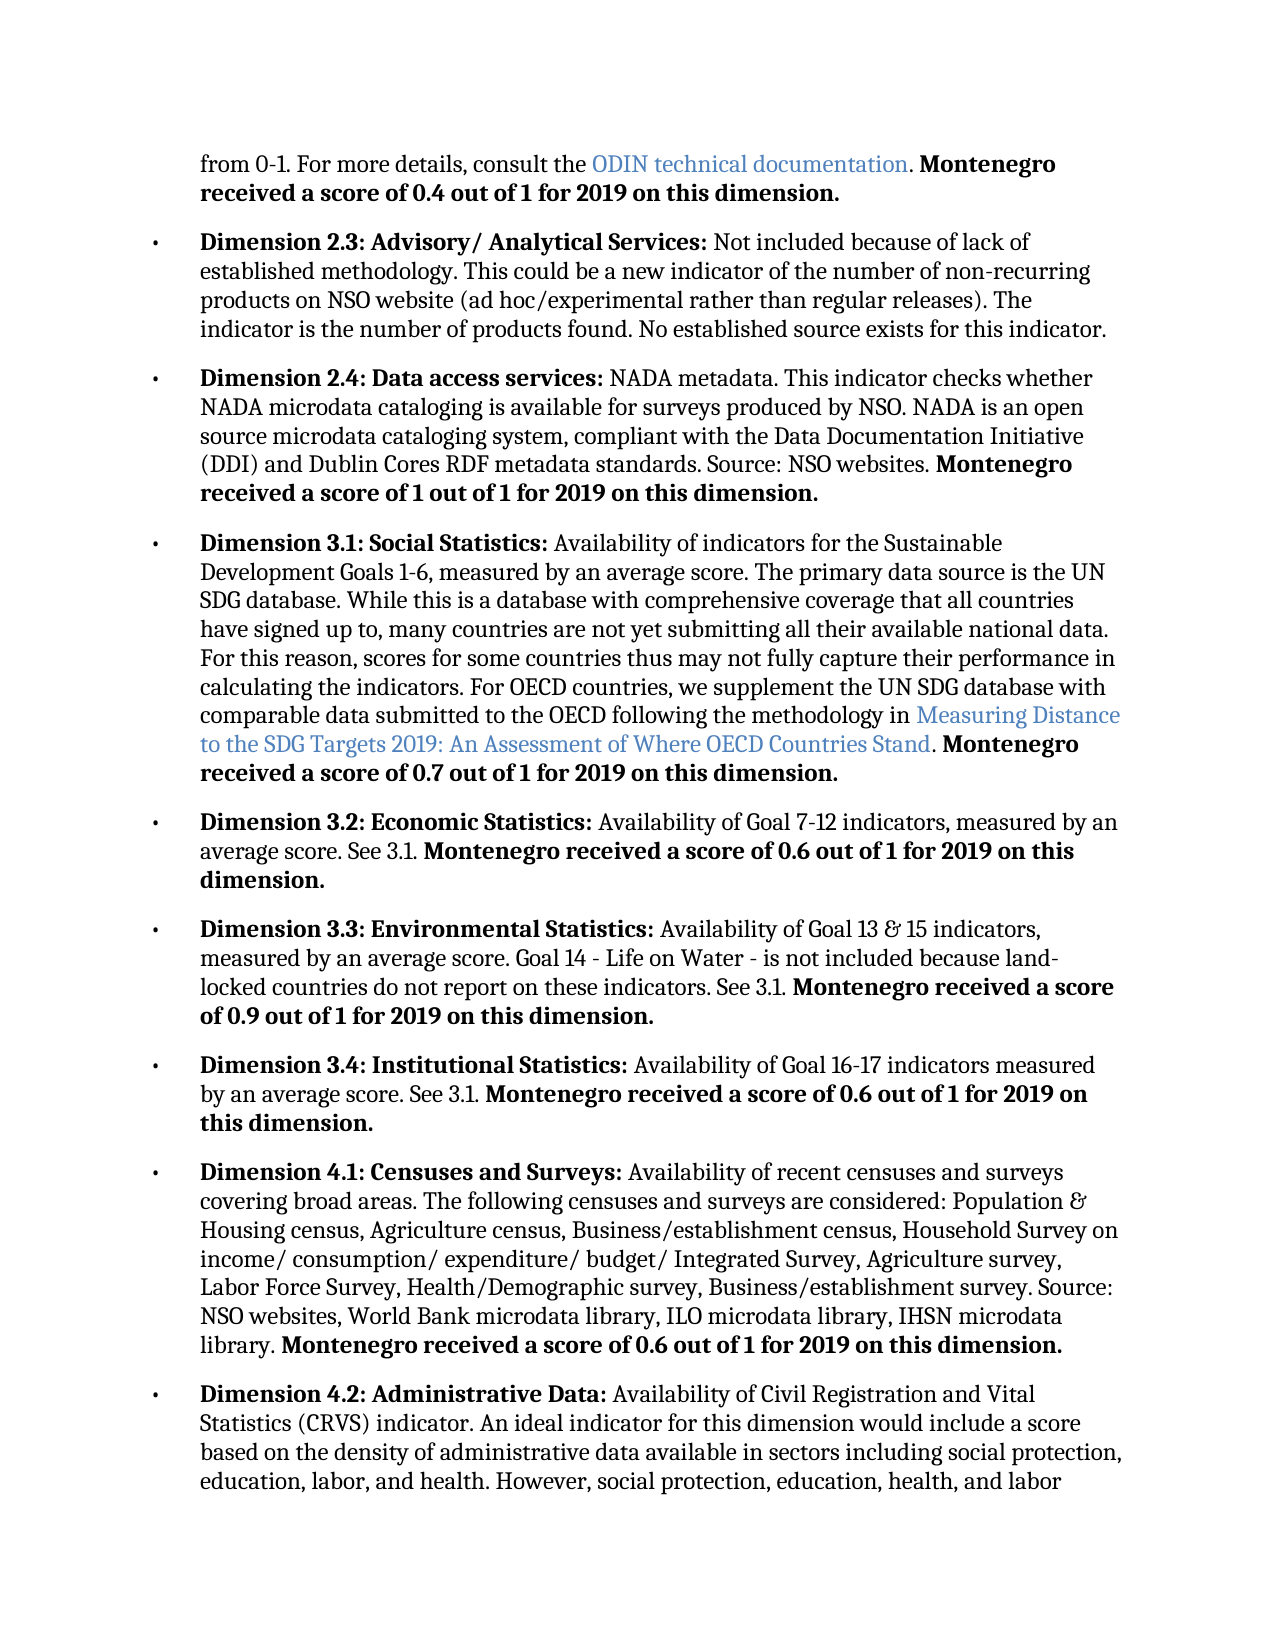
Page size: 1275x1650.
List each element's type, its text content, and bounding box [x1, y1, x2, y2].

list Dimension 2.4: Data access services: NADA metadata. This indicator checks whether NADA microdata cataloging is available for surveys produced by NSO. NADA is an open source microdata cataloging system, compliant with the Data Documentation Initiative (DDI) and Dublin Cores RDF metadata standards. Source: NSO websites. Montenegro received a score of 1 out of 1 for 2019 on this dimension. [150, 364, 1125, 508]
list Dimension 3.4: Institutional Statistics: Availability of Goal 16-17 indicators measured by an average score. See 3.1. Montenegro received a score of 0.6 out of 1 for 2019 on this dimension. [150, 1051, 1125, 1137]
list Dimension 3.2: Economic Statistics: Availability of Goal 7-12 indicators, measured by an average score. See 3.1. Montenegro received a score of 0.6 out of 1 for 2019 on this dimension. [150, 808, 1125, 894]
list Dimension 2.3: Advisory/ Analytical Services: Not included because of lack of established methodology. This could be a new indicator of the number of non-recurring products on NSO website (ad hoc/experimental rather than regular releases). The indicator is the number of products found. No established source exists for this indicator. [150, 228, 1125, 343]
list Dimension 3.3: Environmental Statistics: Availability of Goal 13 & 15 indicators, measured by an average score. Goal 14 - Life on Water - is not included because land-locked countries do not report on these indicators. See 3.1. Montenegro received a score of 0.9 out of 1 for 2019 on this dimension. [150, 915, 1125, 1030]
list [150, 150, 1125, 207]
list Dimension 4.1: Censuses and Surveys: Availability of recent censuses and surveys covering broad areas. The following censuses and surveys are considered: Population & Housing census, Agriculture census, Business/establishment census, Household Survey on income/ consumption/ expenditure/ budget/ Integrated Survey, Agriculture survey, Labor Force Survey, Health/Demographic survey, Business/establishment survey. Source: NSO websites, World Bank microdata library, ILO microdata library, IHSN microdata library. Montenegro received a score of 0.6 out of 1 for 2019 on this dimension. [150, 1158, 1125, 1359]
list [150, 1380, 1125, 1495]
list Dimension 3.1: Social Statistics: Availability of indicators for the Sustainable Development Goals 1-6, measured by an average score. The primary data source is the UN SDG database. While this is a database with comprehensive coverage that all countries have signed up to, many countries are not yet submitting all their available national data. For this reason, scores for some countries thus may not fully capture their performance in calculating the indicators. For OECD countries, we supplement the UN SDG database with comparable data submitted to the OECD following the methodology in Measuring Distance to the SDG Targets 2019: An Assessment of Where OECD Countries Stand. Montenegro received a score of 0.7 out of 1 for 2019 on this dimension. [150, 529, 1125, 787]
